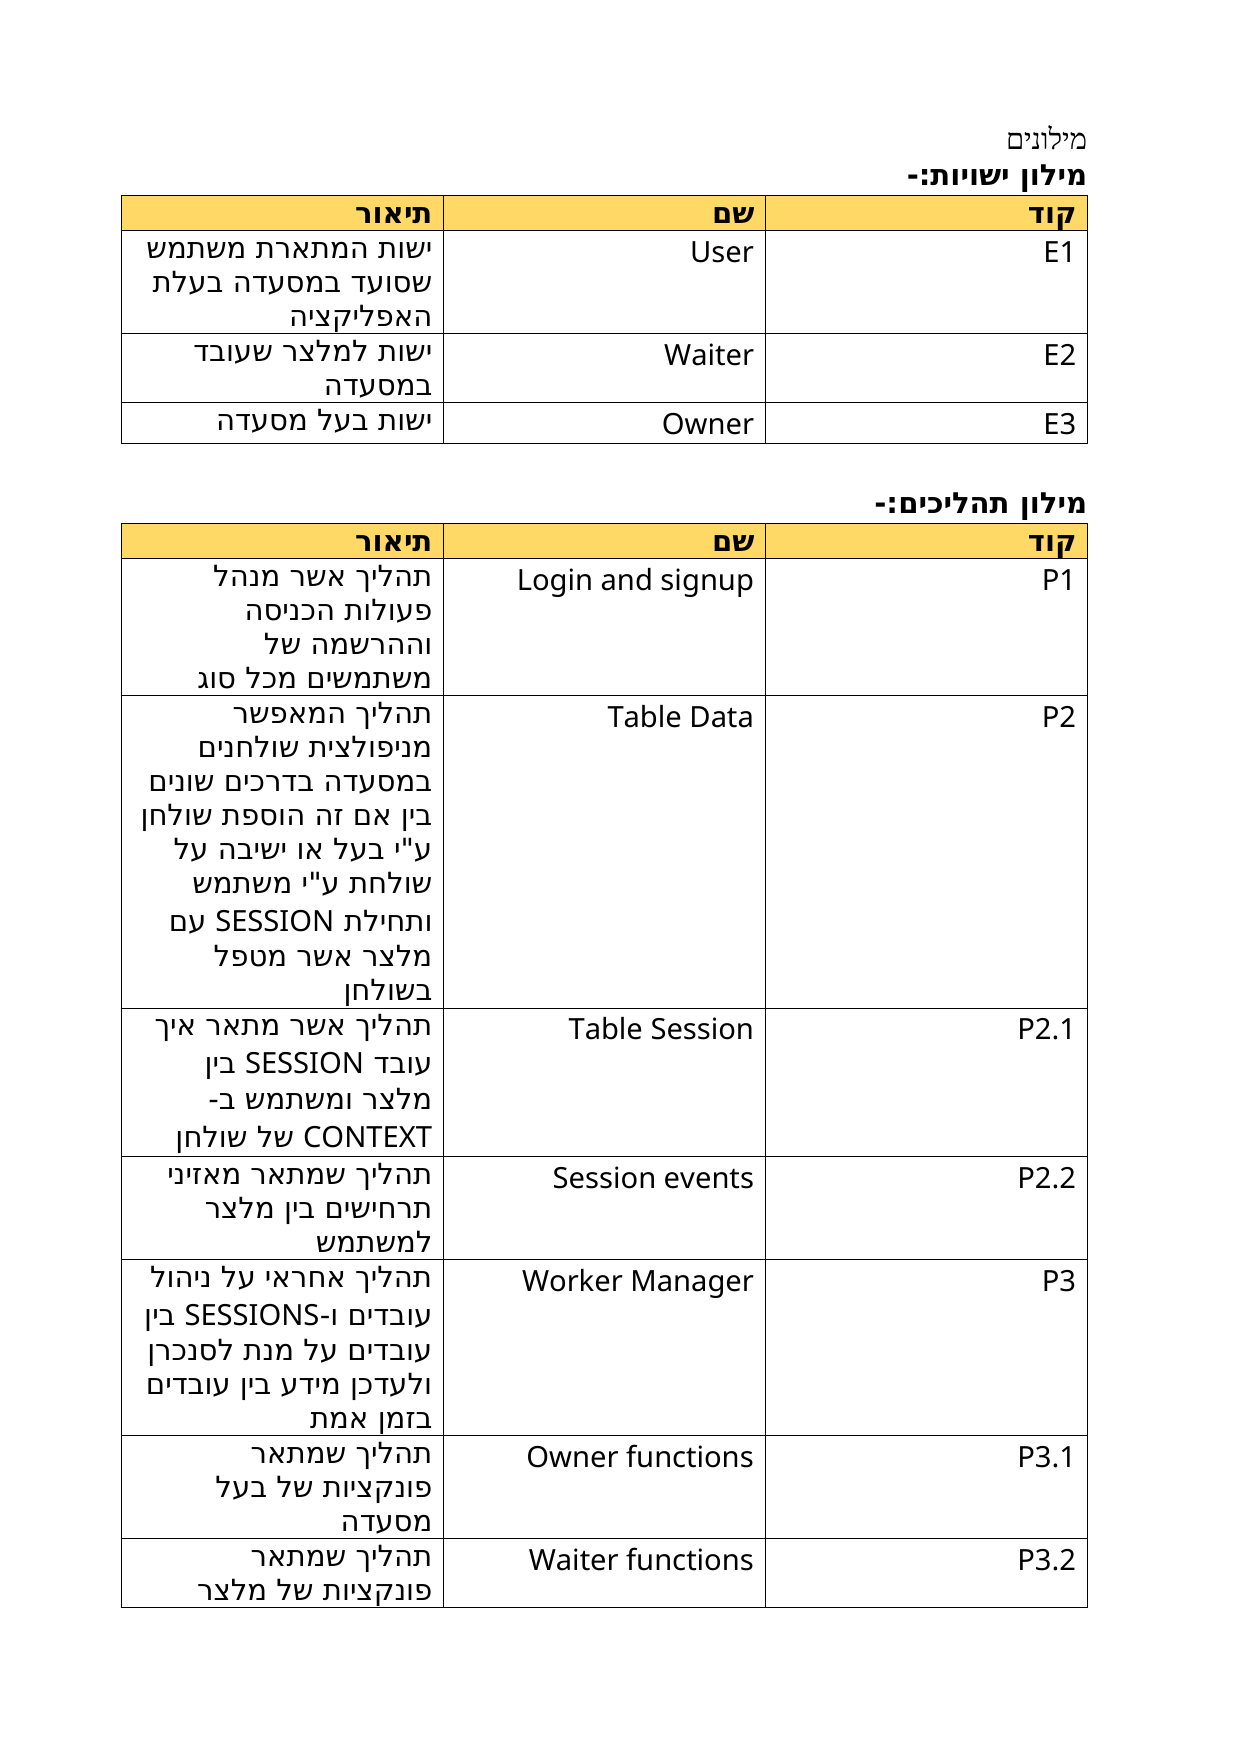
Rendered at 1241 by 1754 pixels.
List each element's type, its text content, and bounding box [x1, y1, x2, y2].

table_cell תהליך שמתאר פונקציות של בעל מסעדה [122, 1436, 443, 1538]
table_cell Worker Manager [444, 1260, 765, 1435]
table_cell Table Session [444, 1009, 765, 1156]
text מילון תהליכים:- [119, 487, 1087, 521]
table_cell ישות המתארת משתמש שסועד במסעדה בעלת האפליקציה [122, 231, 443, 333]
table_cell Owner functions [444, 1436, 765, 1538]
table_cell P2.2 [766, 1157, 1087, 1259]
table_cell Waiter [444, 334, 765, 402]
table_header קוד [766, 196, 1087, 230]
table_cell תהליך אשר מנהל פעולות הכניסה וההרשמה של משתמשים מכל סוג [122, 559, 443, 695]
table_cell תהליך אשר מתאר איך עובד SESSION בין מלצר ומשתמש ב-CONTEXT של שולחן [122, 1009, 443, 1156]
table_cell E1 [766, 231, 1087, 333]
table_header תיאור [122, 196, 443, 230]
table_cell Login and signup [444, 559, 765, 695]
table_cell E2 [766, 334, 1087, 402]
table_cell P3.2 [766, 1539, 1087, 1607]
table_cell P2 [766, 696, 1087, 1008]
table_cell Table Data [444, 696, 765, 1008]
table_cell Owner [444, 403, 765, 443]
table_cell E3 [766, 403, 1087, 443]
table_cell תהליך שמתאר מאזיני תרחישים בין מלצר למשתמש [122, 1157, 443, 1259]
table_cell ישות בעל מסעדה [122, 403, 443, 443]
table_cell תהליך אחראי על ניהול עובדים ו-SESSIONS בין עובדים על מנת לסנכרן ולעדכן מידע בין עובדים בזמן אמת [122, 1260, 443, 1435]
table_header קוד [766, 524, 1087, 558]
table_cell ישות למלצר שעובד במסעדה [122, 334, 443, 402]
table_cell Session events [444, 1157, 765, 1259]
table_cell P3 [766, 1260, 1087, 1435]
table_cell User [444, 231, 765, 333]
table_header שם [444, 524, 765, 558]
table_cell תהליך שמתאר פונקציות של מלצר [122, 1539, 443, 1607]
table_cell P2.1 [766, 1009, 1087, 1156]
table_header תיאור [122, 524, 443, 558]
table_cell Waiter functions [444, 1539, 765, 1607]
text מילון ישויות:- [119, 158, 1087, 192]
table_cell תהליך המאפשר מניפולצית שולחנים במסעדה בדרכים שונים בין אם זה הוספת שולחן ע"י בעל או ישיבה על שולחת ע"י משתמש ותחילת SESSION עם מלצר אשר מטפל בשולחן [122, 696, 443, 1008]
table_cell P1 [766, 559, 1087, 695]
table_cell P3.1 [766, 1436, 1087, 1538]
table_header שם [444, 196, 765, 230]
subtitle מילונים [119, 122, 1087, 156]
